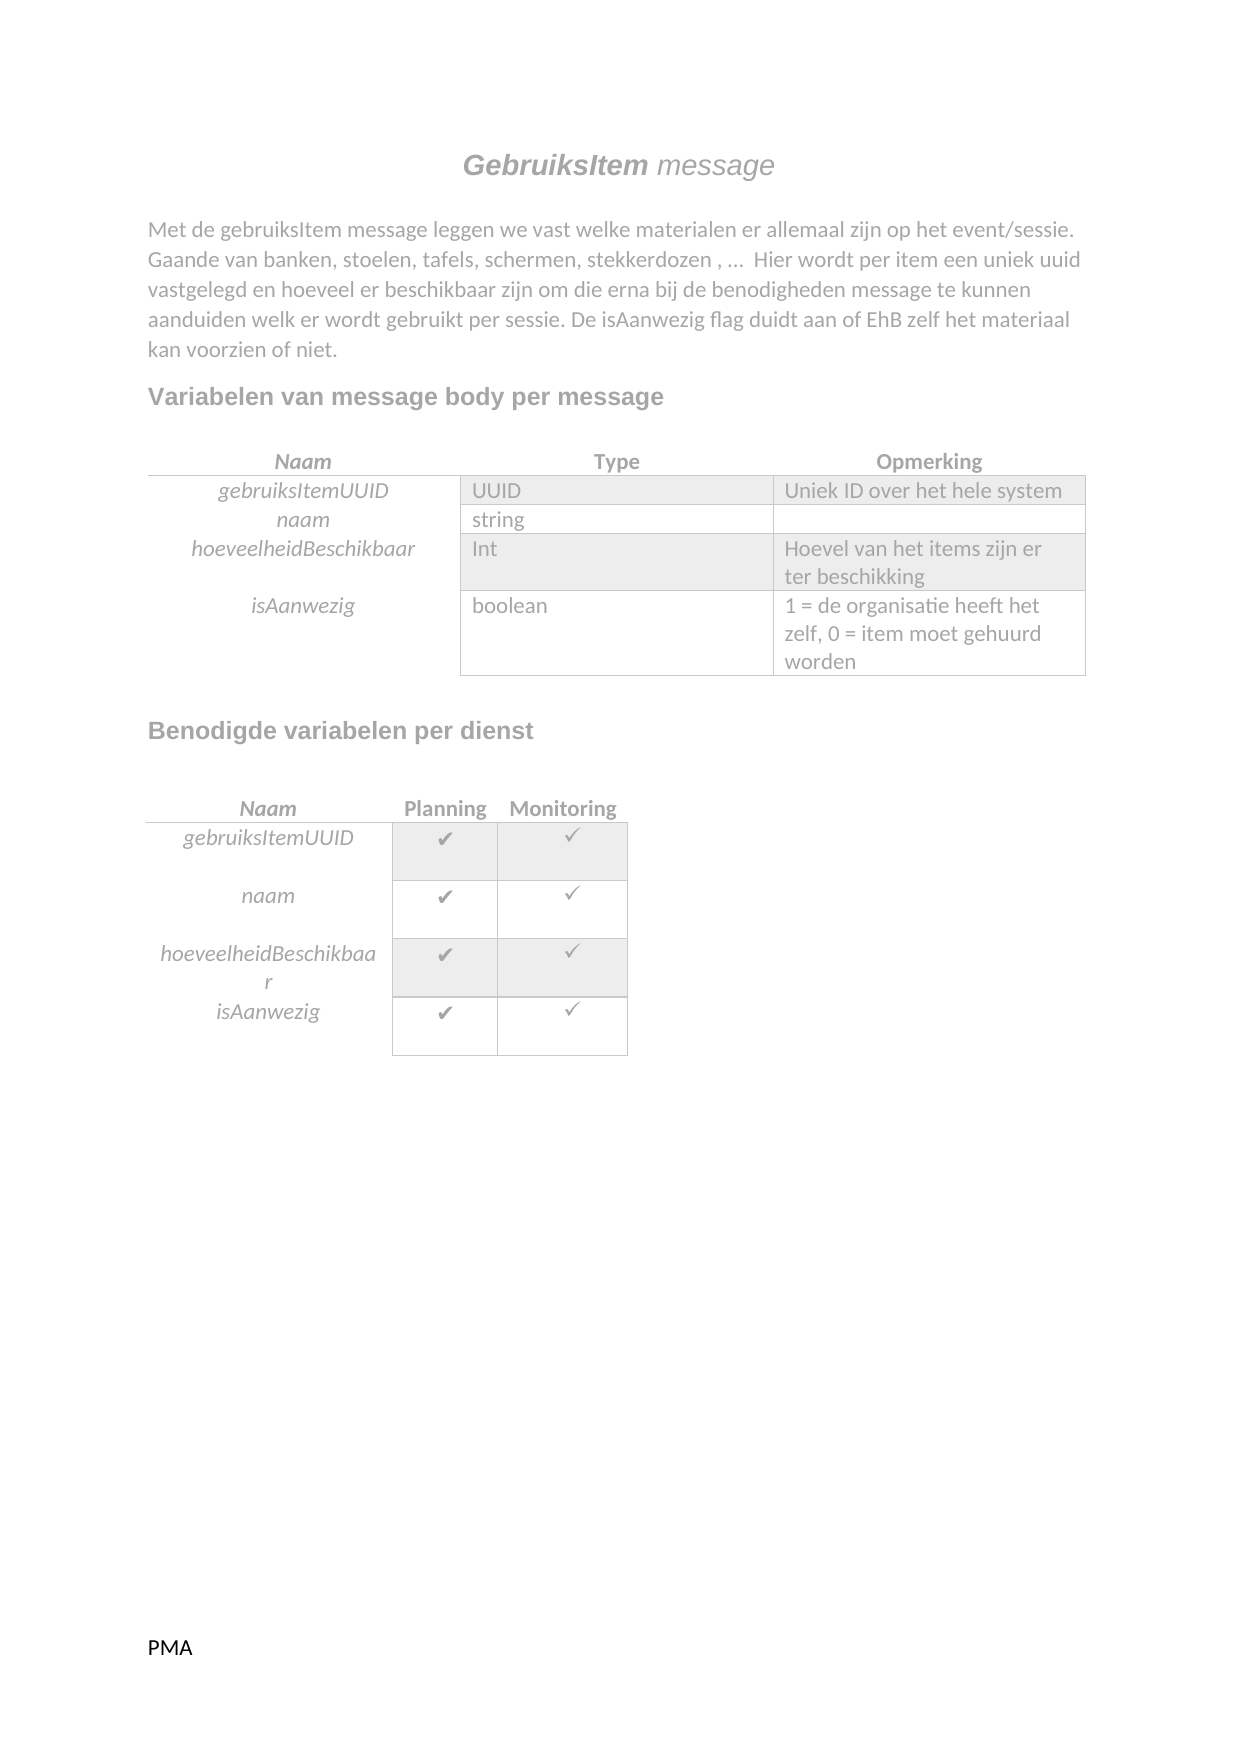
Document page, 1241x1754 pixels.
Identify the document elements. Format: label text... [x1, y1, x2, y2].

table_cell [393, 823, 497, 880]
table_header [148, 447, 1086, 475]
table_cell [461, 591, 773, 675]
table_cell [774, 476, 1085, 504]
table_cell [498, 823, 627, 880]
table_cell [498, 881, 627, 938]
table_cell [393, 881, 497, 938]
subtitle Variabelen van message body per message [148, 382, 1093, 411]
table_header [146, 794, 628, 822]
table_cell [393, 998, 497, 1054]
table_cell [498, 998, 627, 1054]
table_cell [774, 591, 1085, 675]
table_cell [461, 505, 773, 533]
text Met de gebruiksItem message leggen we vast welke materialen er allemaal zijn op het event/sessie. Gaande van banken, stoelen, tafels, schermen, stekkerdozen , … Hier wordt per item een uniek uuid vastgelegd en hoeveel er beschikbaar zijn om die erna bij de benodigheden message te kunnen aanduiden welk er wordt gebruikt per sessie. De isAanwezig flag duidt aan of EhB zelf het materiaal kan voorzien of niet. [148, 215, 1093, 363]
subtitle Benodigde variabelen per dienst [148, 716, 1093, 744]
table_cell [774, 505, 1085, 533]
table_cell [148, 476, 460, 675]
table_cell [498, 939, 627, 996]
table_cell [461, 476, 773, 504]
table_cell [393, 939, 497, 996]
subtitle GebruiksItem message [148, 148, 1093, 181]
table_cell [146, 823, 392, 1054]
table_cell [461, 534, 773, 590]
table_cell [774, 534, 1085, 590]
